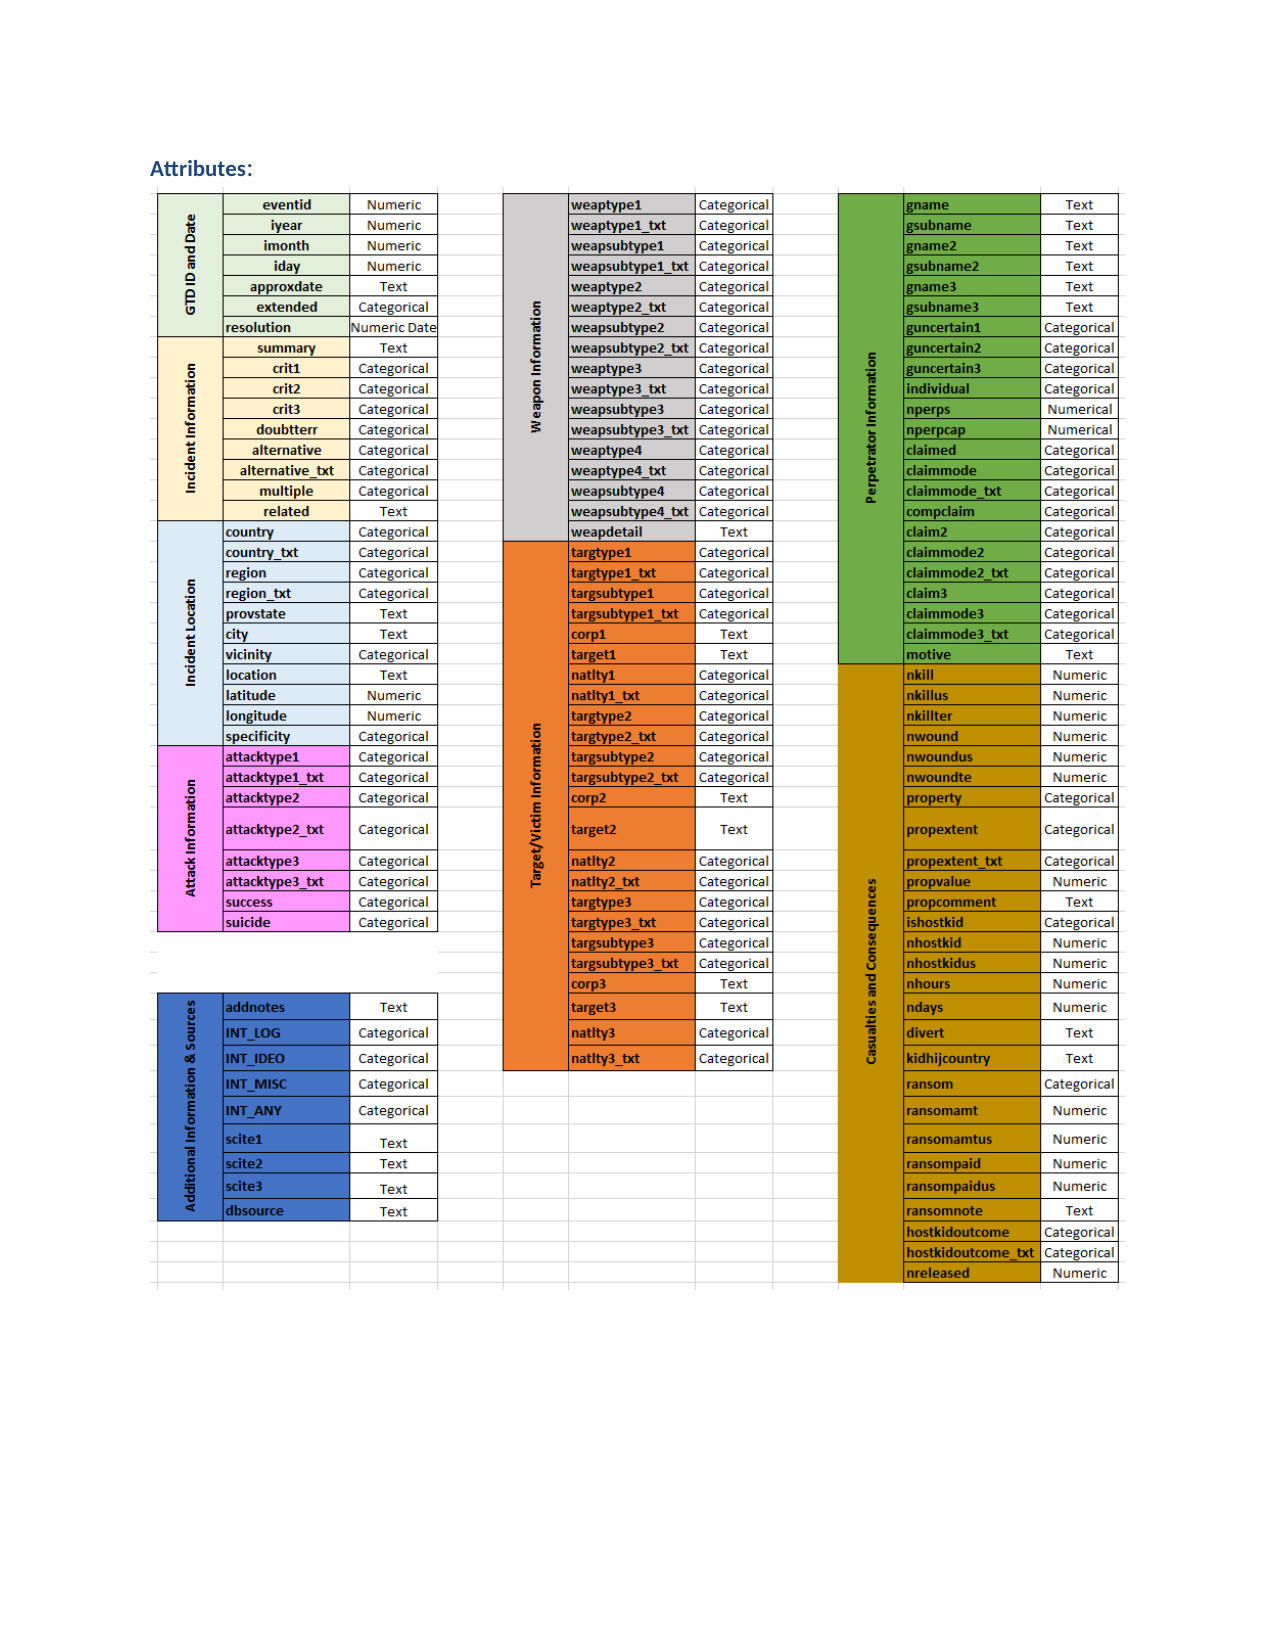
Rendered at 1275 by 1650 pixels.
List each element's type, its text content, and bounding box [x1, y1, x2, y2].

picture [150, 187, 1125, 1290]
subtitle Attributes: [150, 150, 1125, 183]
